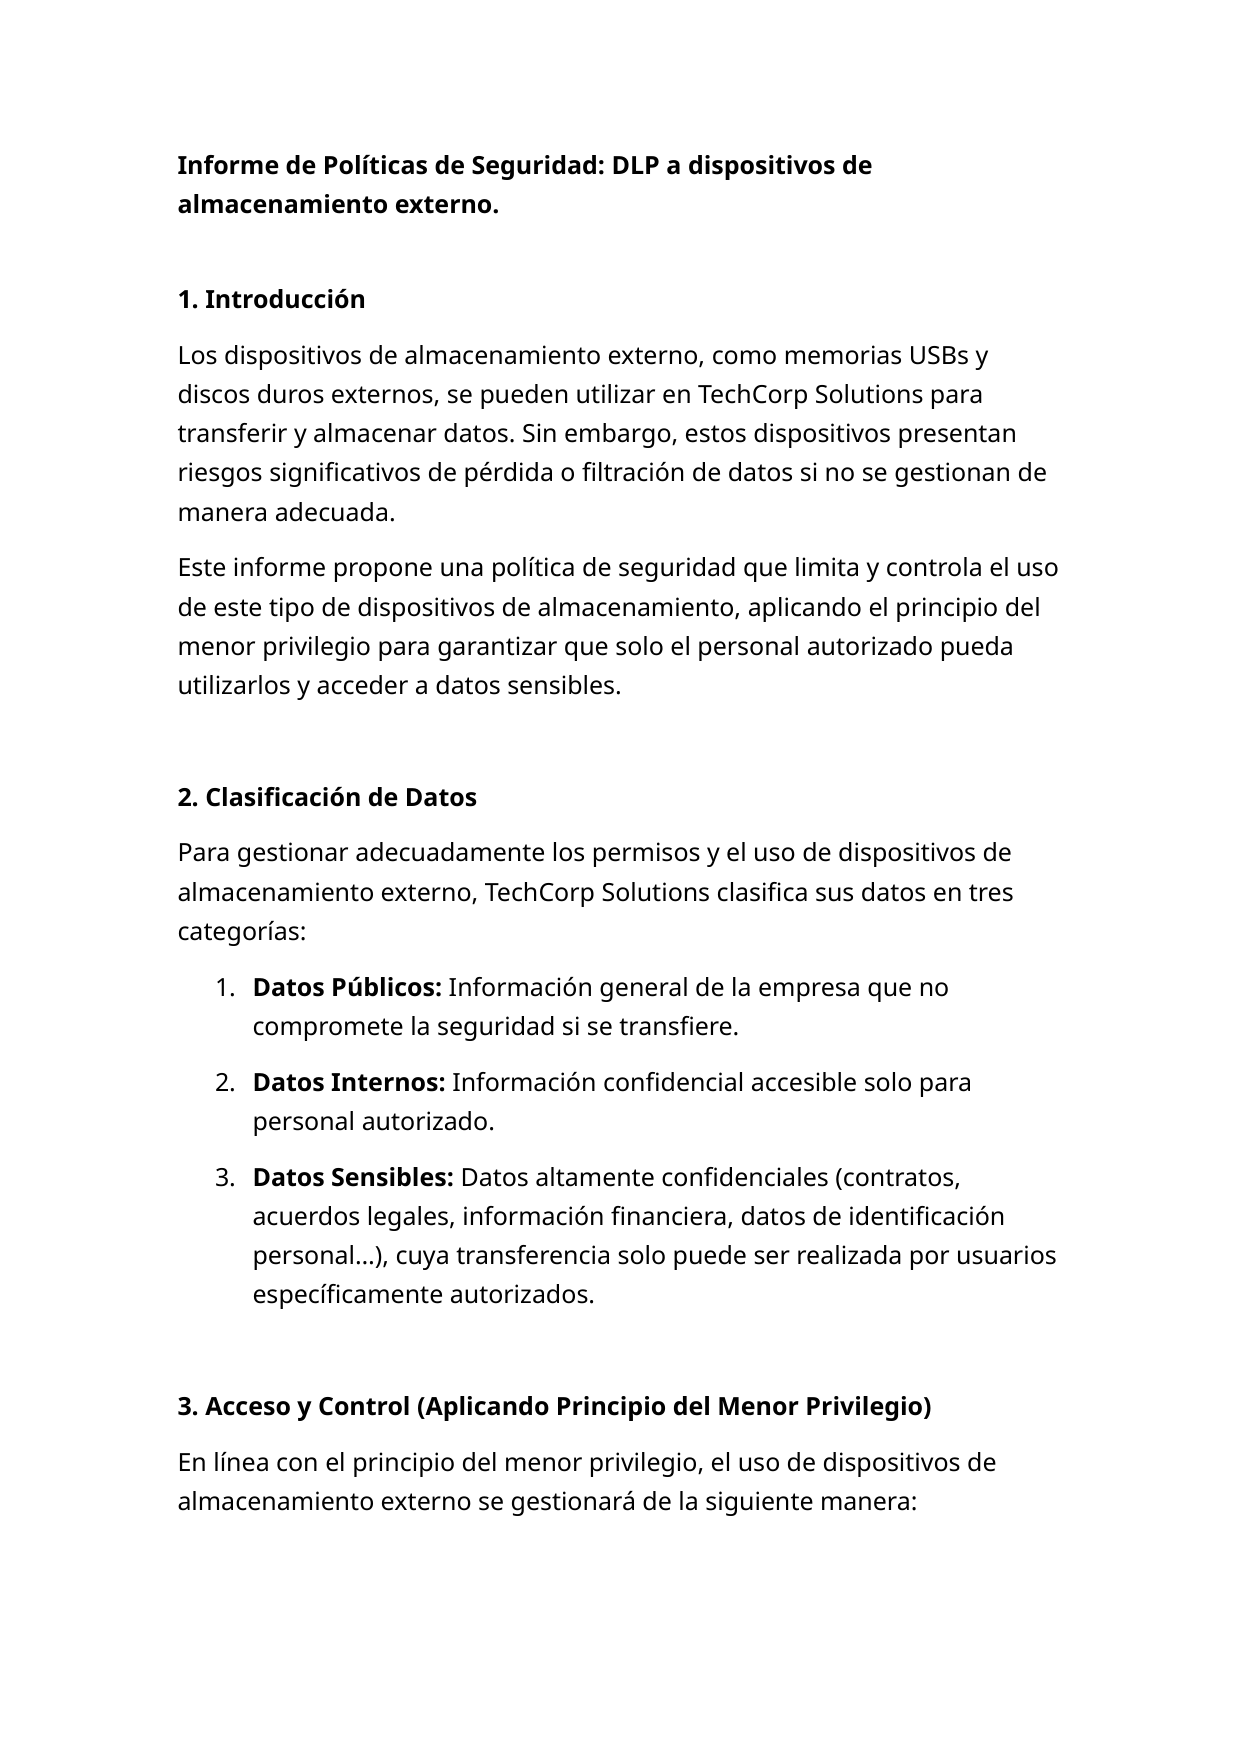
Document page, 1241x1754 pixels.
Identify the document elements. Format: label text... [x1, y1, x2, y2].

text 3. Acceso y Control (Aplicando Principio del Menor Privilegio) [177, 1388, 1063, 1422]
text Informe de Políticas de Seguridad: DLP a dispositivos de almacenamiento externo. [177, 148, 1063, 260]
text 2. Clasificación de Datos [177, 779, 1063, 813]
list Datos Públicos: Información general de la empresa que no compromete la seguridad si se transfiere. [215, 969, 1063, 1042]
text Los dispositivos de almacenamiento externo, como memorias USBs y discos duros externos, se pueden utilizar en TechCorp Solutions para transferir y almacenar datos. Sin embargo, estos dispositivos presentan riesgos significativos de pérdida o filtración de datos si no se gestionan de manera adecuada. [177, 338, 1063, 528]
text 1. Introducción [177, 282, 1063, 316]
list Datos Sensibles: Datos altamente confidenciales (contratos, acuerdos legales, información financiera, datos de identificación personal…), cuya transferencia solo puede ser realizada por usuarios específicamente autorizados. [215, 1159, 1063, 1311]
text En línea con el principio del menor privilegio, el uso de dispositivos de almacenamiento externo se gestionará de la siguiente manera: [177, 1444, 1063, 1517]
list Datos Internos: Información confidencial accesible solo para personal autorizado. [215, 1064, 1063, 1137]
text Este informe propone una política de seguridad que limita y controla el uso de este tipo de dispositivos de almacenamiento, aplicando el principio del menor privilegio para garantizar que solo el personal autorizado pueda utilizarlos y acceder a datos sensibles. [177, 550, 1063, 702]
text Para gestionar adecuadamente los permisos y el uso de dispositivos de almacenamiento externo, TechCorp Solutions clasifica sus datos en tres categorías: [177, 835, 1063, 947]
